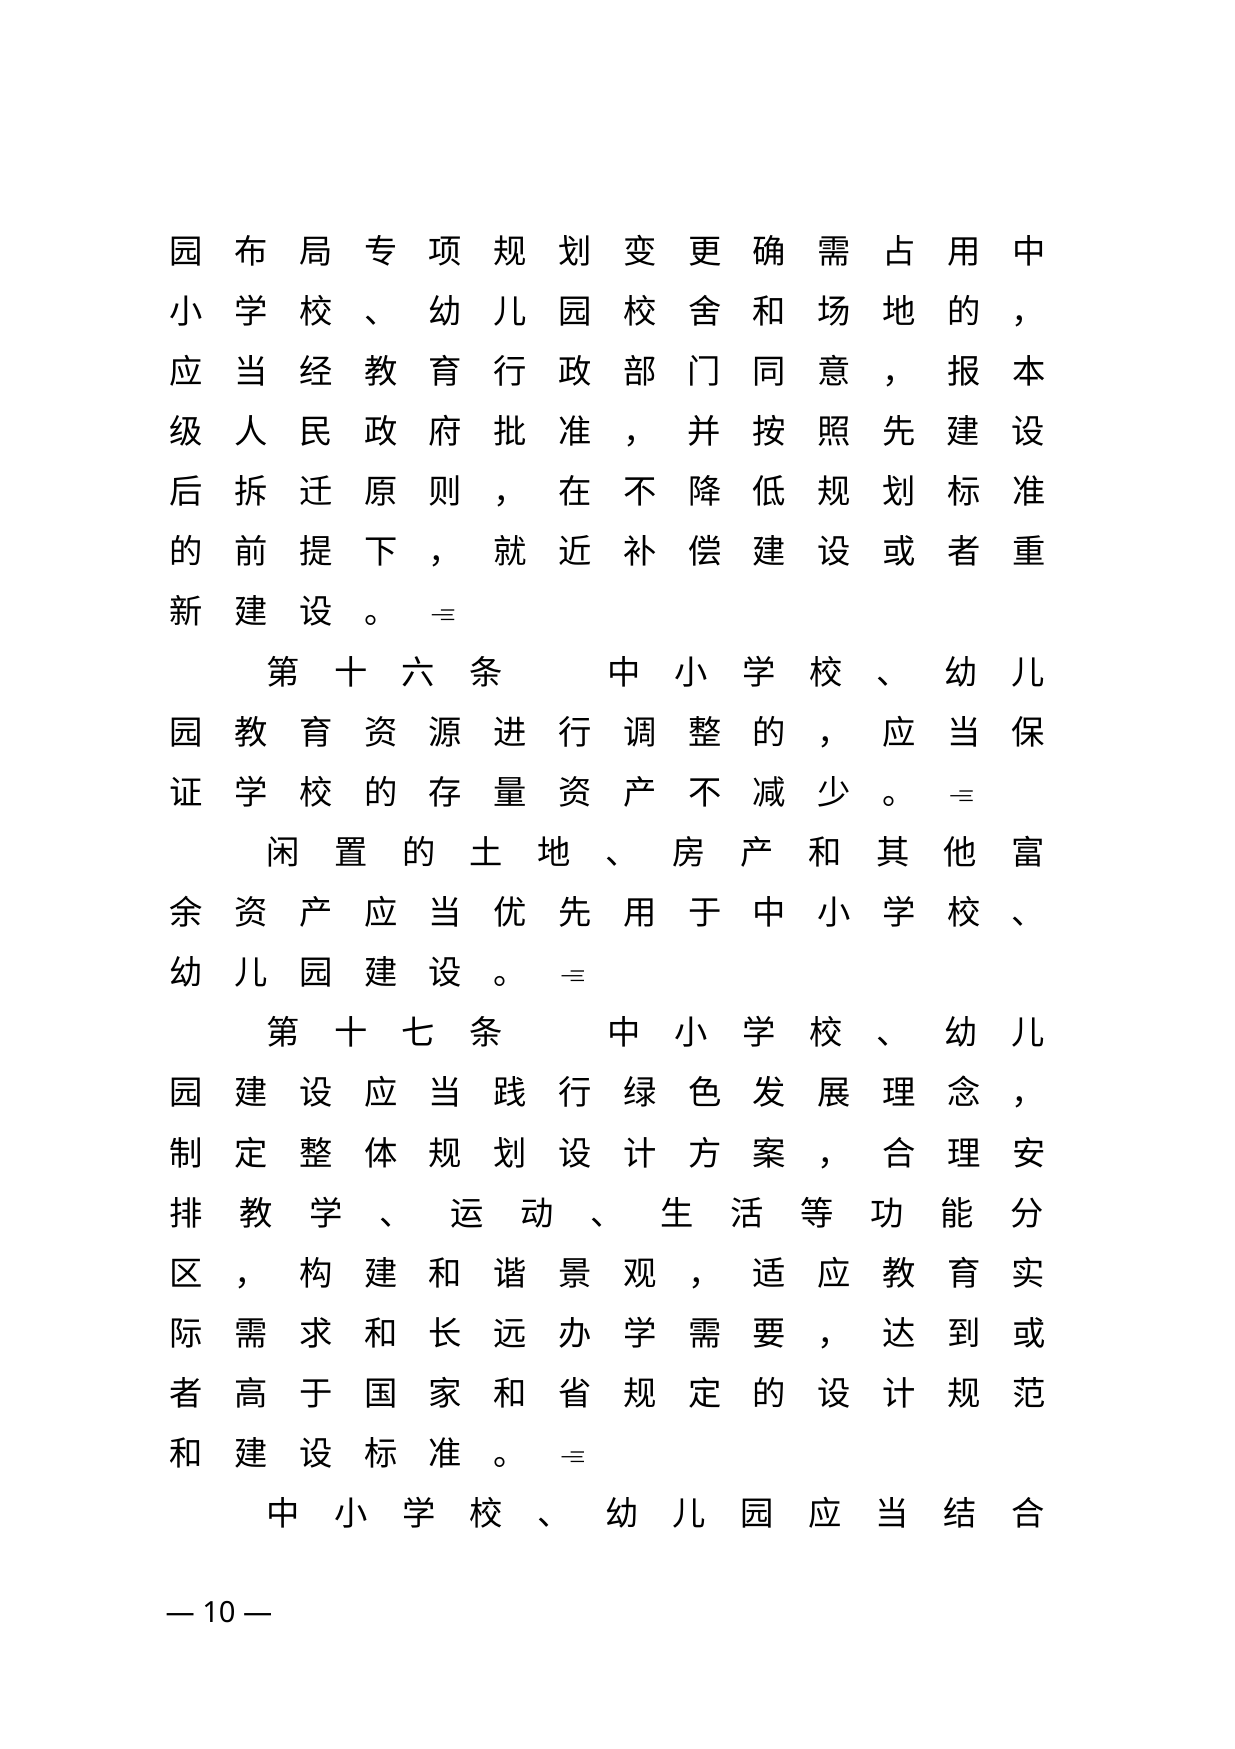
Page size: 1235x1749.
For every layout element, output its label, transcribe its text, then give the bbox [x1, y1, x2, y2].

text 闲置的土地、房产和其他富余资产应当优先用于中小学校、幼儿园建设。 [169, 820, 1077, 1000]
text 第十七条 中小学校、幼儿园建设应当践行绿色发展理念，制定整体规划设计方案，合理安排教学、运动、生活等功能分区，构建和谐景观，适应教育实际需求和长远办学需要，达到或者高于国家和省规定的设计规范和建设标准。 [169, 1000, 1077, 1481]
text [169, 1481, 1077, 1541]
text 第十六条 中小学校、幼儿园教育资源进行调整的，应当保证学校的存量资产不减少。 [169, 639, 1077, 820]
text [169, 219, 1077, 639]
